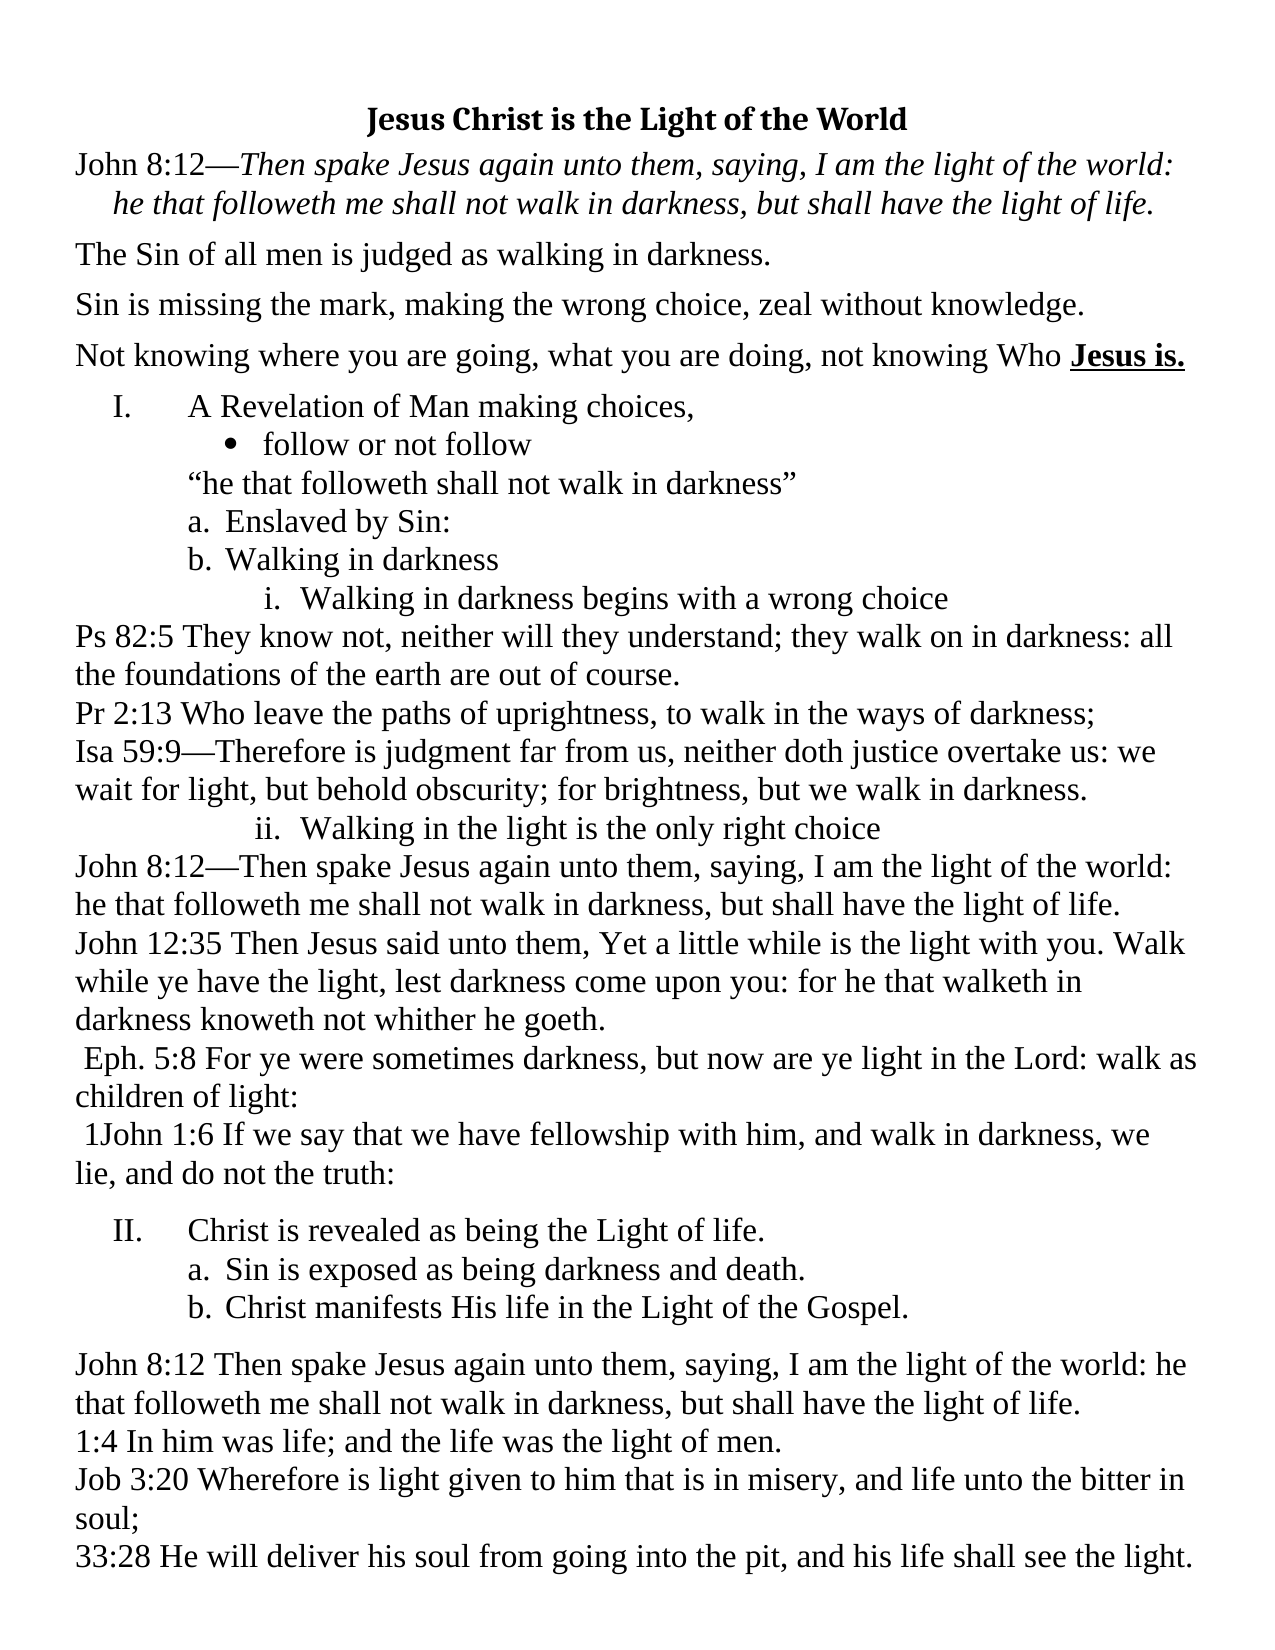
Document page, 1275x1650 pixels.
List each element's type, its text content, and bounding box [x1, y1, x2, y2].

list A Revelation of Man making choices, [112, 386, 1200, 424]
text John 12:35 Then Jesus said unto them, Yet a little while is the light with you. Walk while ye have the light, lest darkness come upon you: for he that walketh in darkness knoweth not whither he goeth. [75, 923, 1200, 1038]
text Ps 82:5 They know not, neither will they understand; they walk on in darkness: all the foundations of the earth are out of course. [75, 616, 1200, 693]
list Christ manifests His life in the Light of the Gospel. [187, 1287, 1200, 1325]
text Not knowing where you are going, what you are doing, not knowing Who Jesus is. [75, 335, 1200, 374]
list Walking in darkness [187, 539, 1200, 578]
text John 8:12 Then spake Jesus again unto them, saying, I am the light of the world: he that followeth me shall not walk in darkness, but shall have the light of life. [75, 1344, 1200, 1421]
list Walking in darkness begins with a wrong choice [281, 578, 1200, 616]
text Eph. 5:8 For ye were sometimes darkness, but now are ye light in the Lord: walk as children of light: [75, 1038, 1200, 1114]
text Pr 2:13 Who leave the paths of uprightness, to walk in the ways of darkness; [75, 693, 1200, 731]
list follow or not follow [225, 424, 1200, 463]
title Jesus Christ is the Light of the World [75, 100, 1200, 138]
text Isa 59:9—Therefore is judgment far from us, neither doth justice overtake us: we wait for light, but behold obscurity; for brightness, but we walk in darkness. [75, 731, 1200, 808]
text John 8:12—Then spake Jesus again unto them, saying, I am the light of the world: he that followeth me shall not walk in darkness, but shall have the light of life. [75, 846, 1200, 923]
text 33:28 He will deliver his soul from going into the pit, and his life shall see the light. [75, 1536, 1200, 1574]
list “he that followeth shall not walk in darkness” [187, 463, 1200, 501]
list Christ is revealed as being the Light of life. [112, 1210, 1200, 1249]
text John 8:12—Then spake Jesus again unto them, saying, I am the light of the world: he that followeth me shall not walk in darkness, but shall have the light of life. [75, 144, 1200, 221]
list Walking in the light is the only right choice [281, 808, 1200, 846]
list Sin is exposed as being darkness and death. [187, 1249, 1200, 1287]
text 1John 1:6 If we say that we have fellowship with him, and walk in darkness, we lie, and do not the truth: [75, 1114, 1200, 1191]
text Sin is missing the mark, making the wrong choice, zeal without knowledge. [75, 284, 1200, 323]
text Job 3:20 Wherefore is light given to him that is in misery, and life unto the bitter in soul; [75, 1459, 1200, 1536]
list Enslaved by Sin: [187, 501, 1200, 539]
text 1:4 In him was life; and the life was the light of men. [75, 1421, 1200, 1459]
text The Sin of all men is judged as walking in darkness. [75, 234, 1200, 272]
